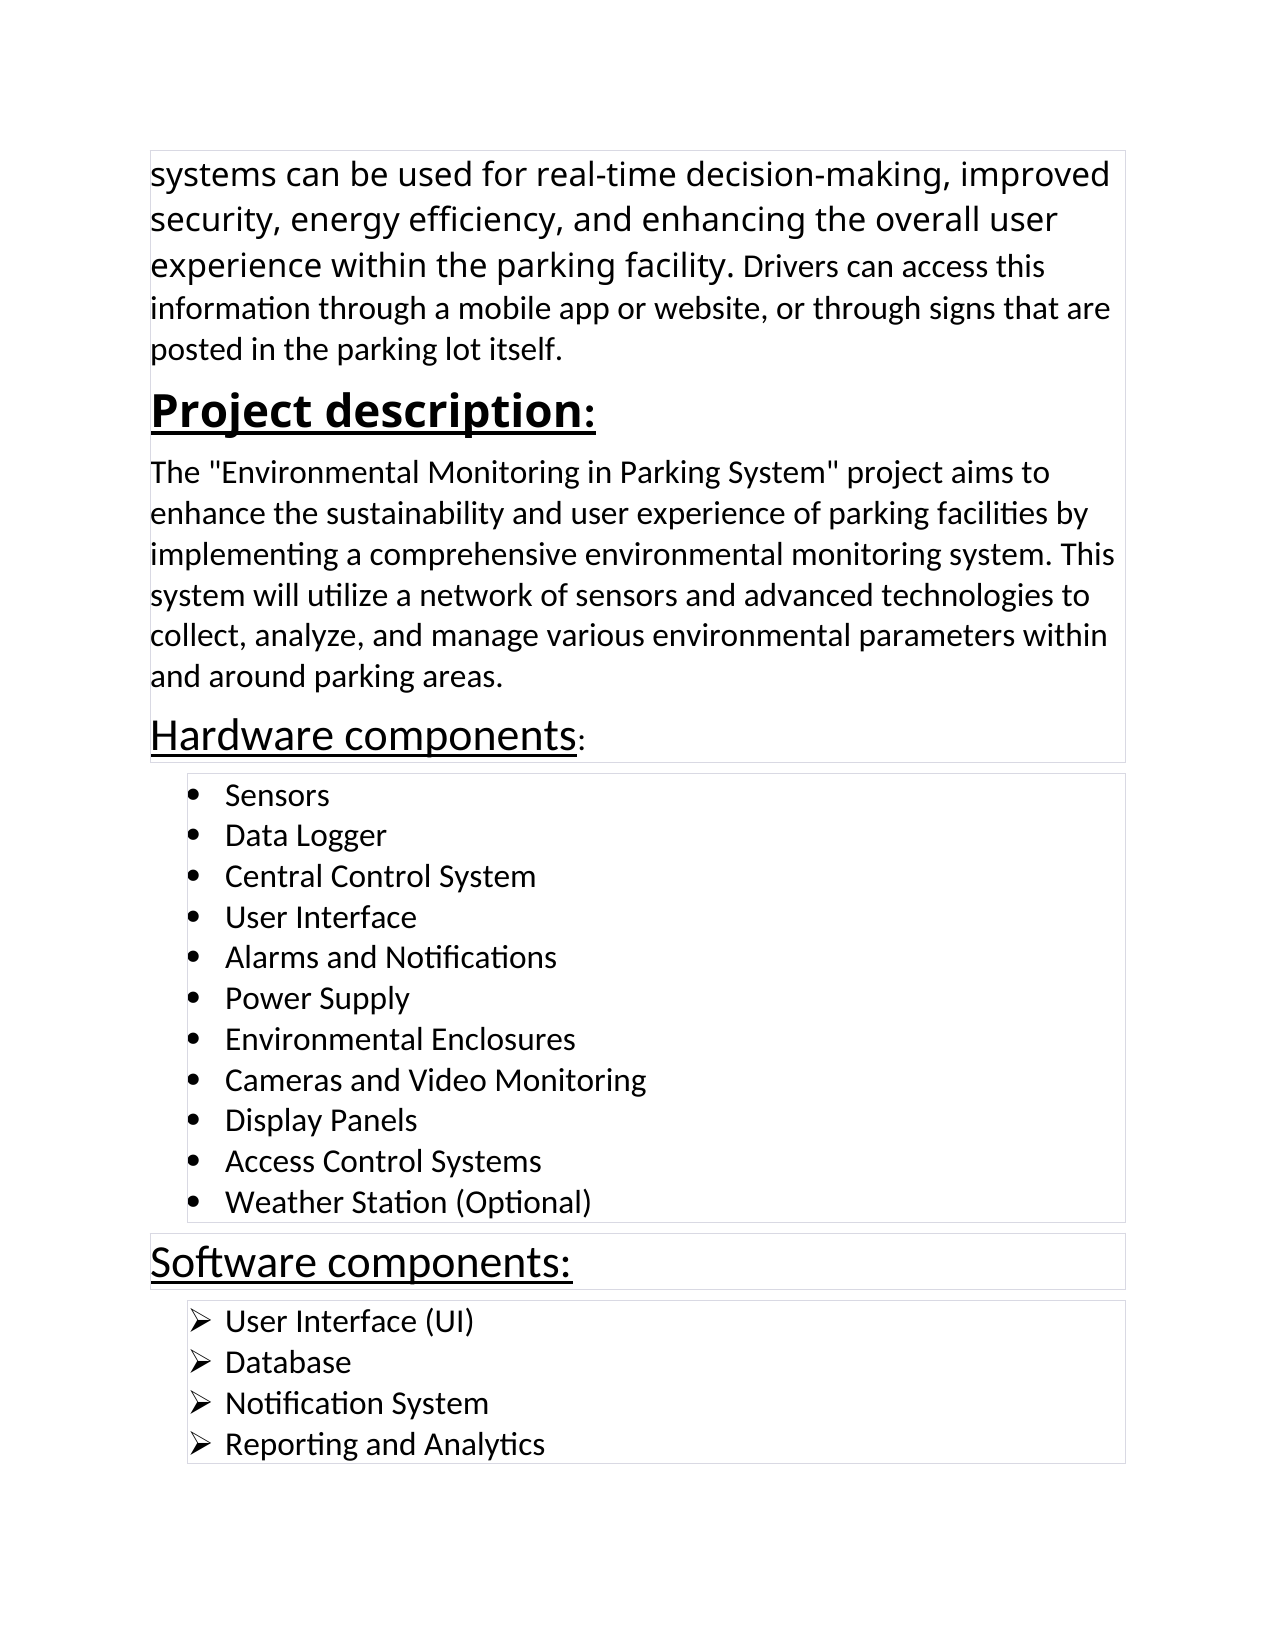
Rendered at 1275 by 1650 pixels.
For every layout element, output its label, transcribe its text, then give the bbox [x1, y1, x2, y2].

list Display Panels [188, 1099, 1125, 1140]
list Notification System [188, 1381, 1125, 1422]
list Power Supply [188, 977, 1125, 1017]
text Software components: [151, 1234, 1125, 1289]
list User Interface (UI) [188, 1301, 1125, 1341]
list Central Control System [188, 854, 1125, 895]
text Hardware components: [151, 706, 1125, 762]
list Data Logger [188, 814, 1125, 854]
list User Interface [188, 895, 1125, 936]
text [151, 151, 1125, 368]
list Cameras and Video Monitoring [188, 1058, 1125, 1099]
list Weather Station (Optional) [188, 1180, 1125, 1222]
list Reporting and Analytics [188, 1422, 1125, 1463]
list Database [188, 1341, 1125, 1381]
list Sensors [188, 774, 1125, 814]
text The "Environmental Monitoring in Parking System" project aims to enhance the sustainability and user experience of parking facilities by implementing a comprehensive environmental monitoring system. This system will utilize a network of sensors and advanced technologies to collect, analyze, and manage various environmental parameters within and around parking areas. [151, 451, 1125, 696]
text Project description: [151, 378, 1125, 441]
list Alarms and Notifications [188, 936, 1125, 977]
list Environmental Enclosures [188, 1017, 1125, 1058]
list Access Control Systems [188, 1140, 1125, 1180]
